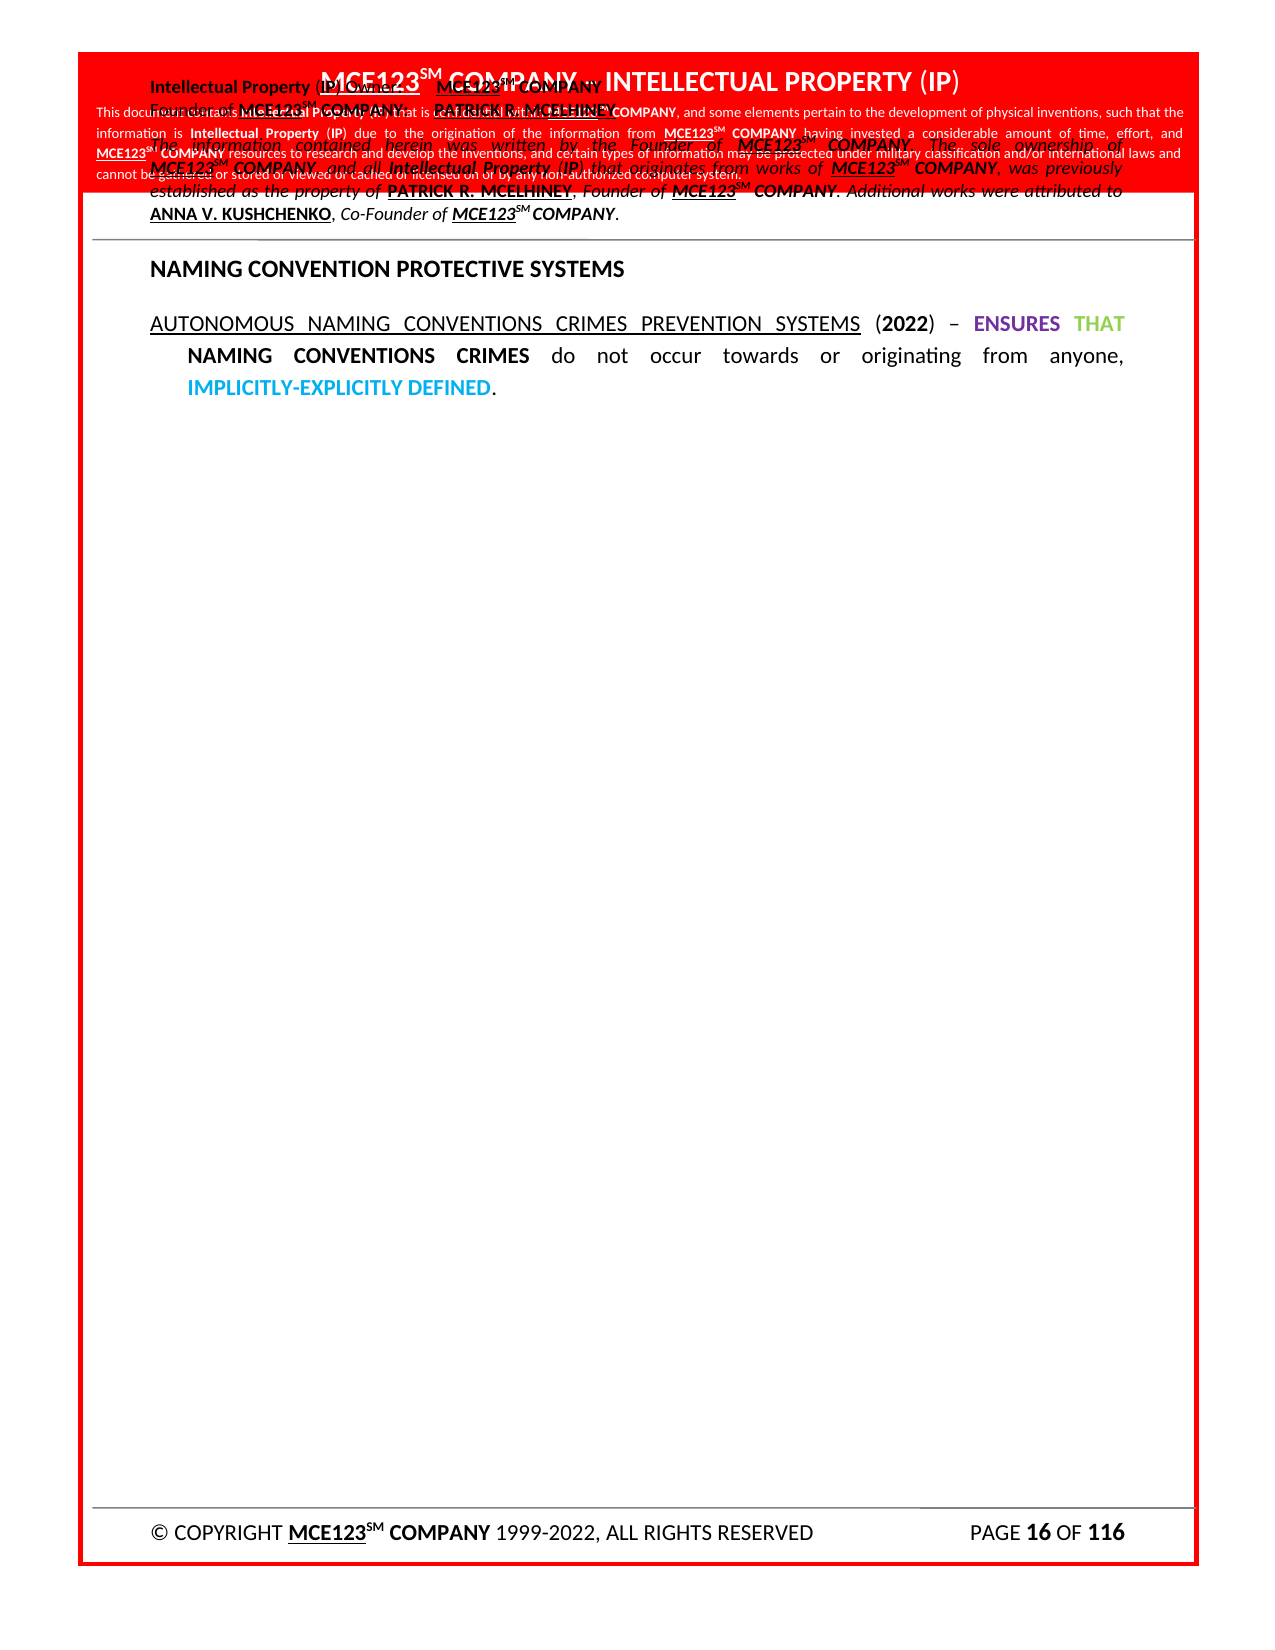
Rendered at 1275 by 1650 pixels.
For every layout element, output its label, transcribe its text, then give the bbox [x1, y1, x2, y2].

text AUTONOMOUS NAMING CONVENTIONS CRIMES PREVENTION SYSTEMS (2022) – ENSURES THAT NAMING CONVENTIONS CRIMES do not occur towards or originating from anyone, IMPLICITLY-EXPLICITLY DEFINED. [150, 309, 1125, 401]
text NAMING CONVENTION PROTECTIVE SYSTEMS [150, 253, 1125, 284]
